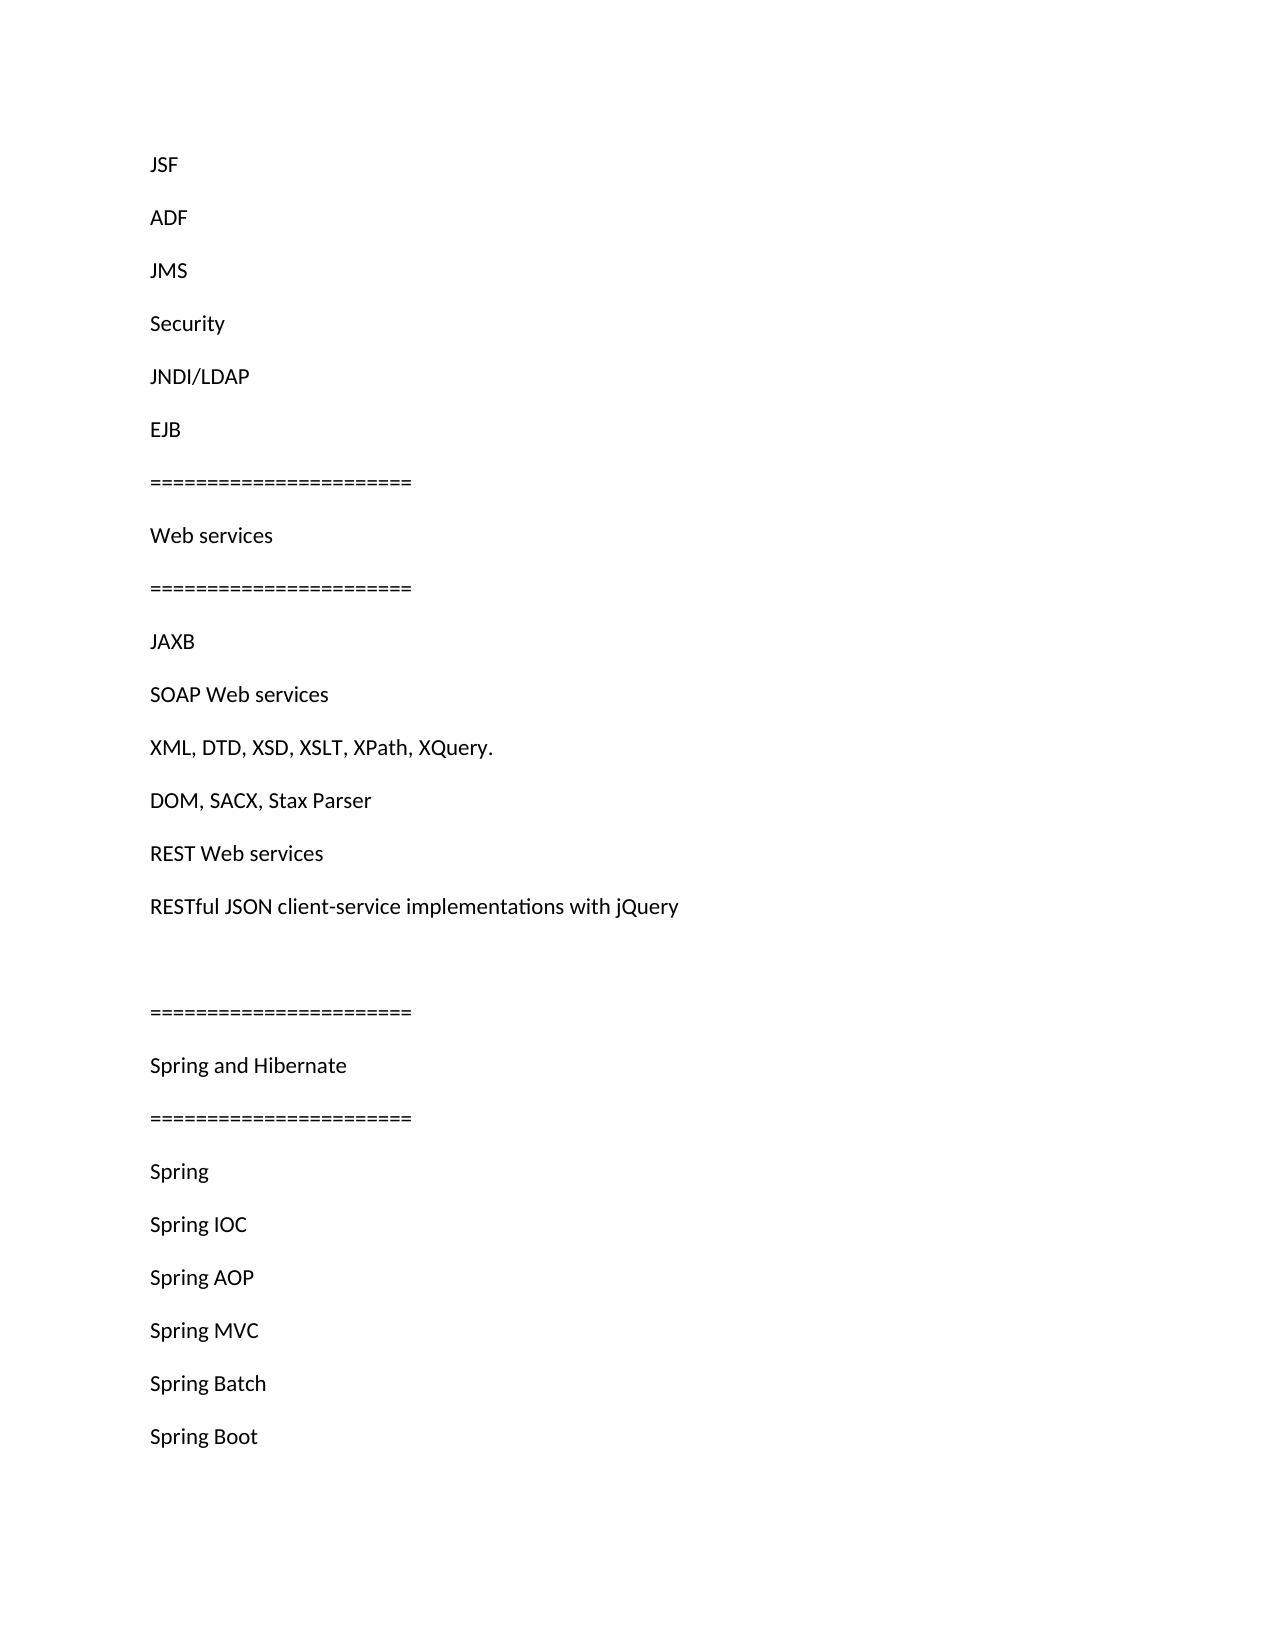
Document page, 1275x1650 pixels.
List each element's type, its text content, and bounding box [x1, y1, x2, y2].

text Spring and Hibernate [150, 1051, 1125, 1079]
text Security [150, 309, 1125, 337]
text DOM, SACX, Stax Parser [150, 786, 1125, 814]
text JAXB [150, 627, 1125, 655]
text ADF [150, 203, 1125, 231]
text Spring [150, 1157, 1125, 1185]
text ======================= [150, 998, 1125, 1026]
text ======================= [150, 468, 1125, 496]
text RESTful JSON client-service implementations with jQuery [150, 892, 1125, 920]
text Spring Batch [150, 1369, 1125, 1397]
text JSF [150, 150, 1125, 178]
text ======================= [150, 574, 1125, 602]
text Spring AOP [150, 1263, 1125, 1291]
text Spring Boot [150, 1422, 1125, 1451]
text SOAP Web services [150, 680, 1125, 708]
text ======================= [150, 1104, 1125, 1132]
text Spring IOC [150, 1210, 1125, 1238]
text EJB [150, 415, 1125, 443]
text REST Web services [150, 839, 1125, 867]
text Web services [150, 521, 1125, 549]
text JNDI/LDAP [150, 362, 1125, 390]
text JMS [150, 256, 1125, 284]
text Spring MVC [150, 1316, 1125, 1344]
text XML, DTD, XSD, XSLT, XPath, XQuery. [150, 733, 1125, 761]
